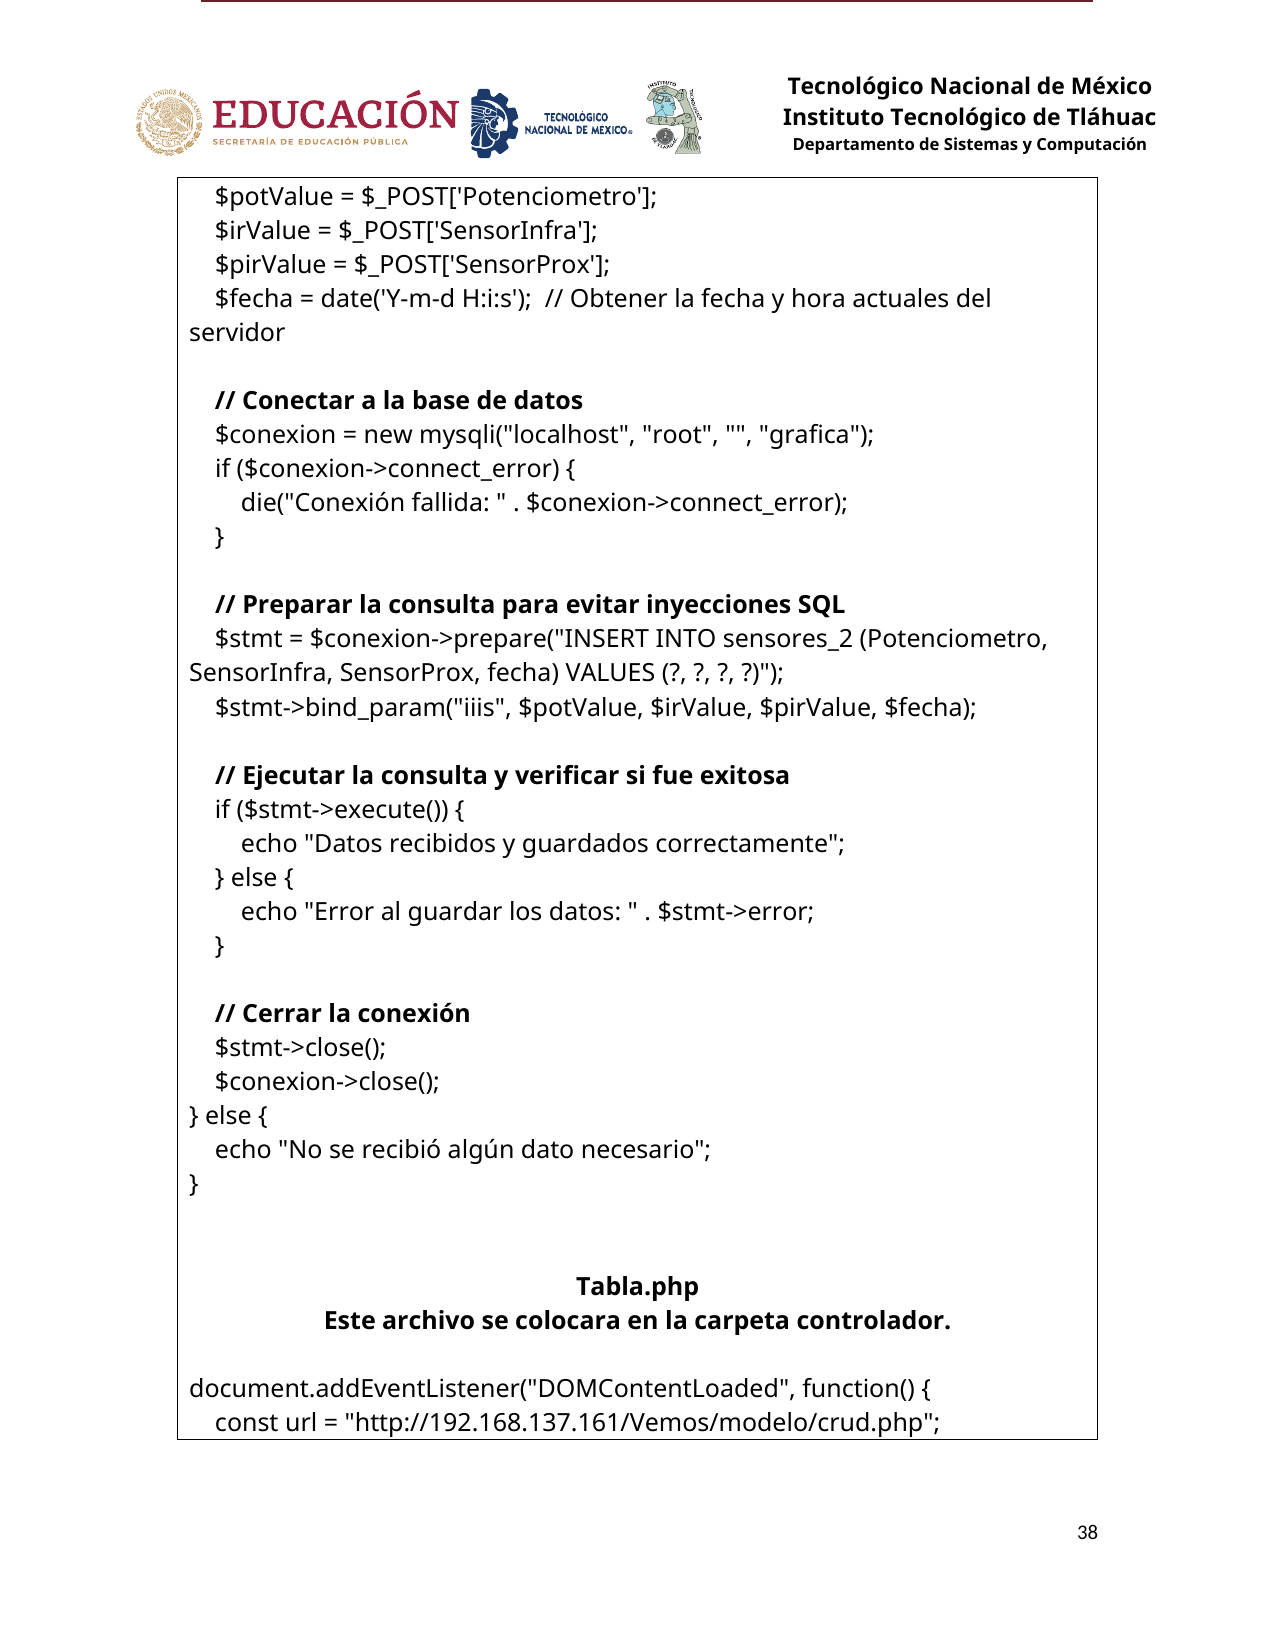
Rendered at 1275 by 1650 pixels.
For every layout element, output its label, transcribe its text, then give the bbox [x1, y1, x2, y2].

picture [645, 79, 703, 154]
